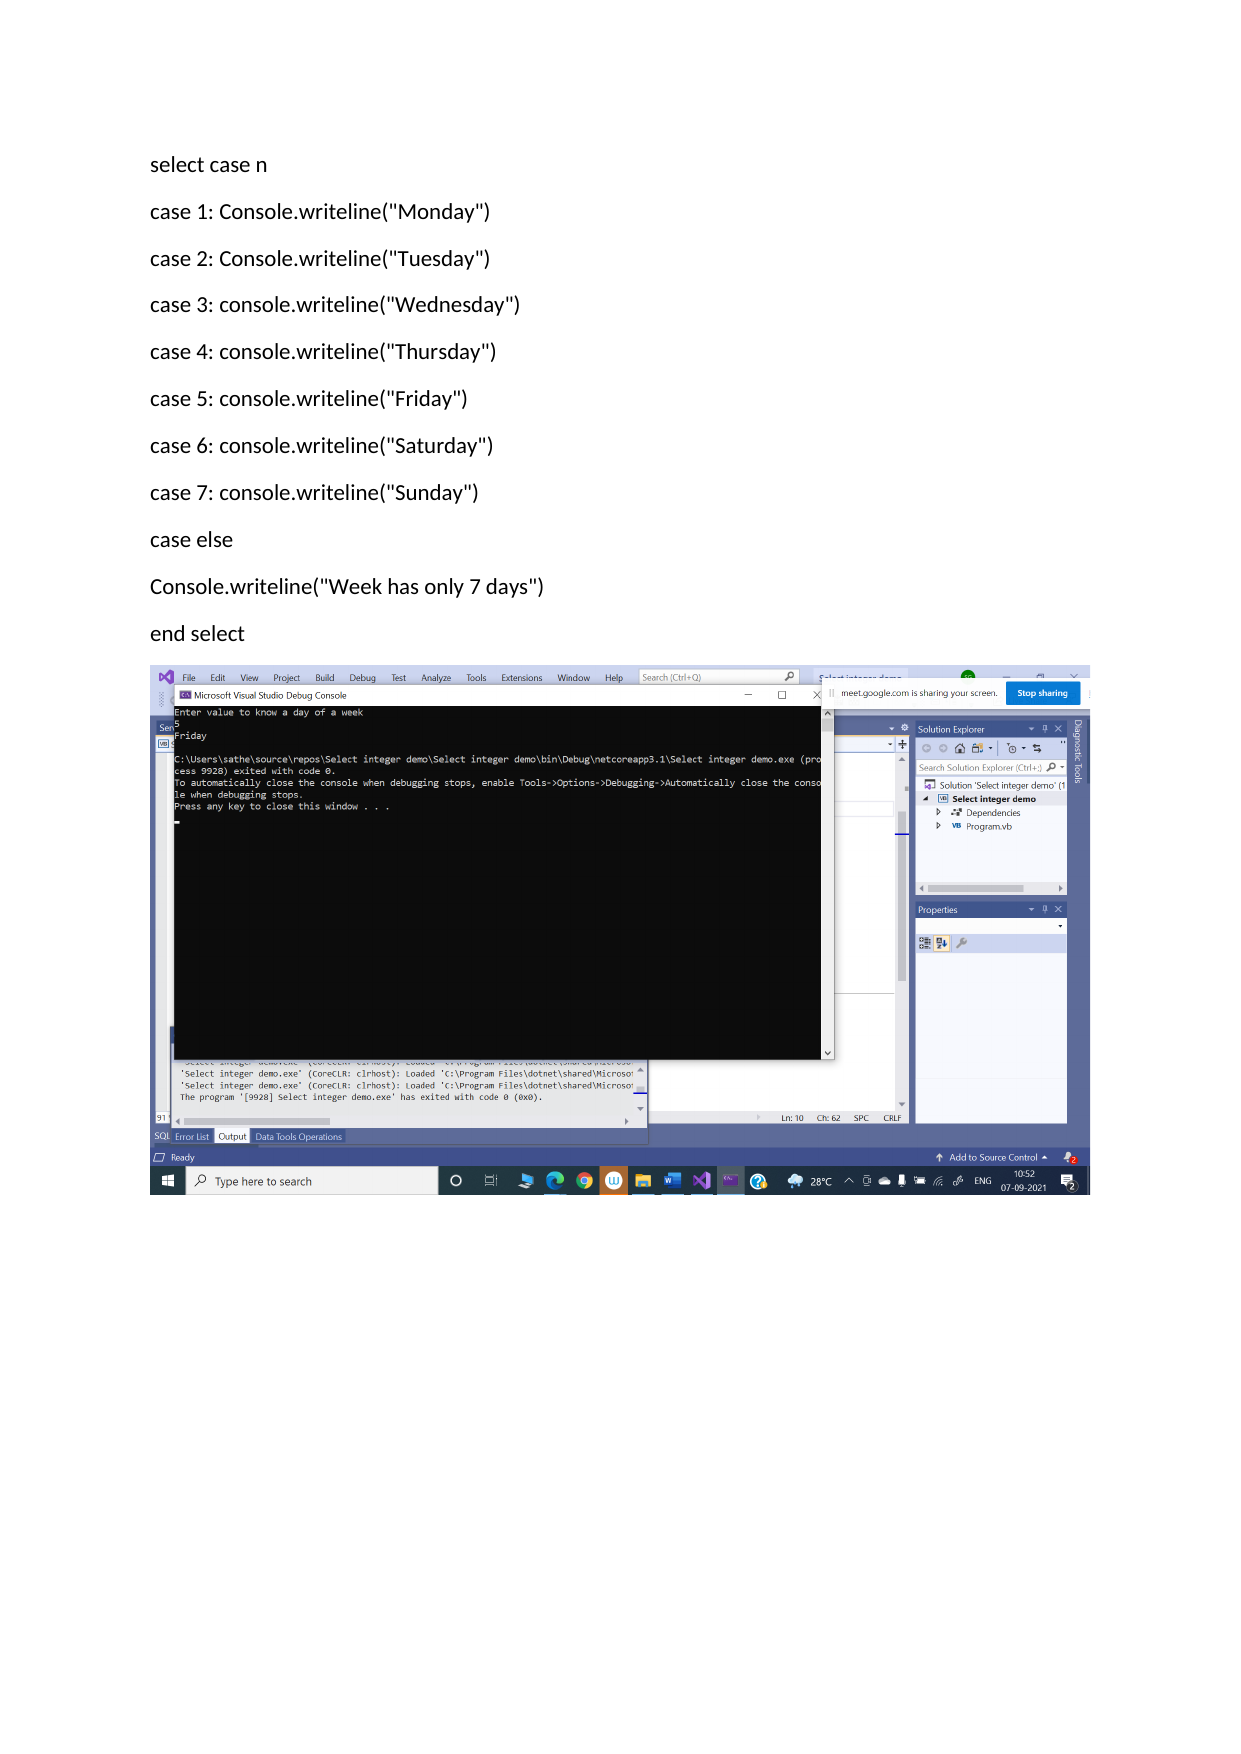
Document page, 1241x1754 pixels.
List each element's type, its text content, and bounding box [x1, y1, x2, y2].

text case 3: console.writeline("Wednesday") [150, 291, 1090, 319]
text case 4: console.writeline("Thursday") [150, 337, 1090, 366]
text Console.writeline("Week has only 7 days") [150, 572, 1090, 600]
picture [150, 665, 1091, 1195]
text case else [150, 525, 1090, 553]
text case 1: Console.writeline("Monday") [150, 197, 1090, 225]
text case 5: console.writeline("Friday") [150, 384, 1090, 412]
text end select [150, 619, 1090, 647]
text case 7: console.writeline("Sunday") [150, 478, 1090, 506]
text select case n [150, 150, 1090, 178]
text case 2: Console.writeline("Tuesday") [150, 244, 1090, 272]
text case 6: console.writeline("Saturday") [150, 431, 1090, 459]
